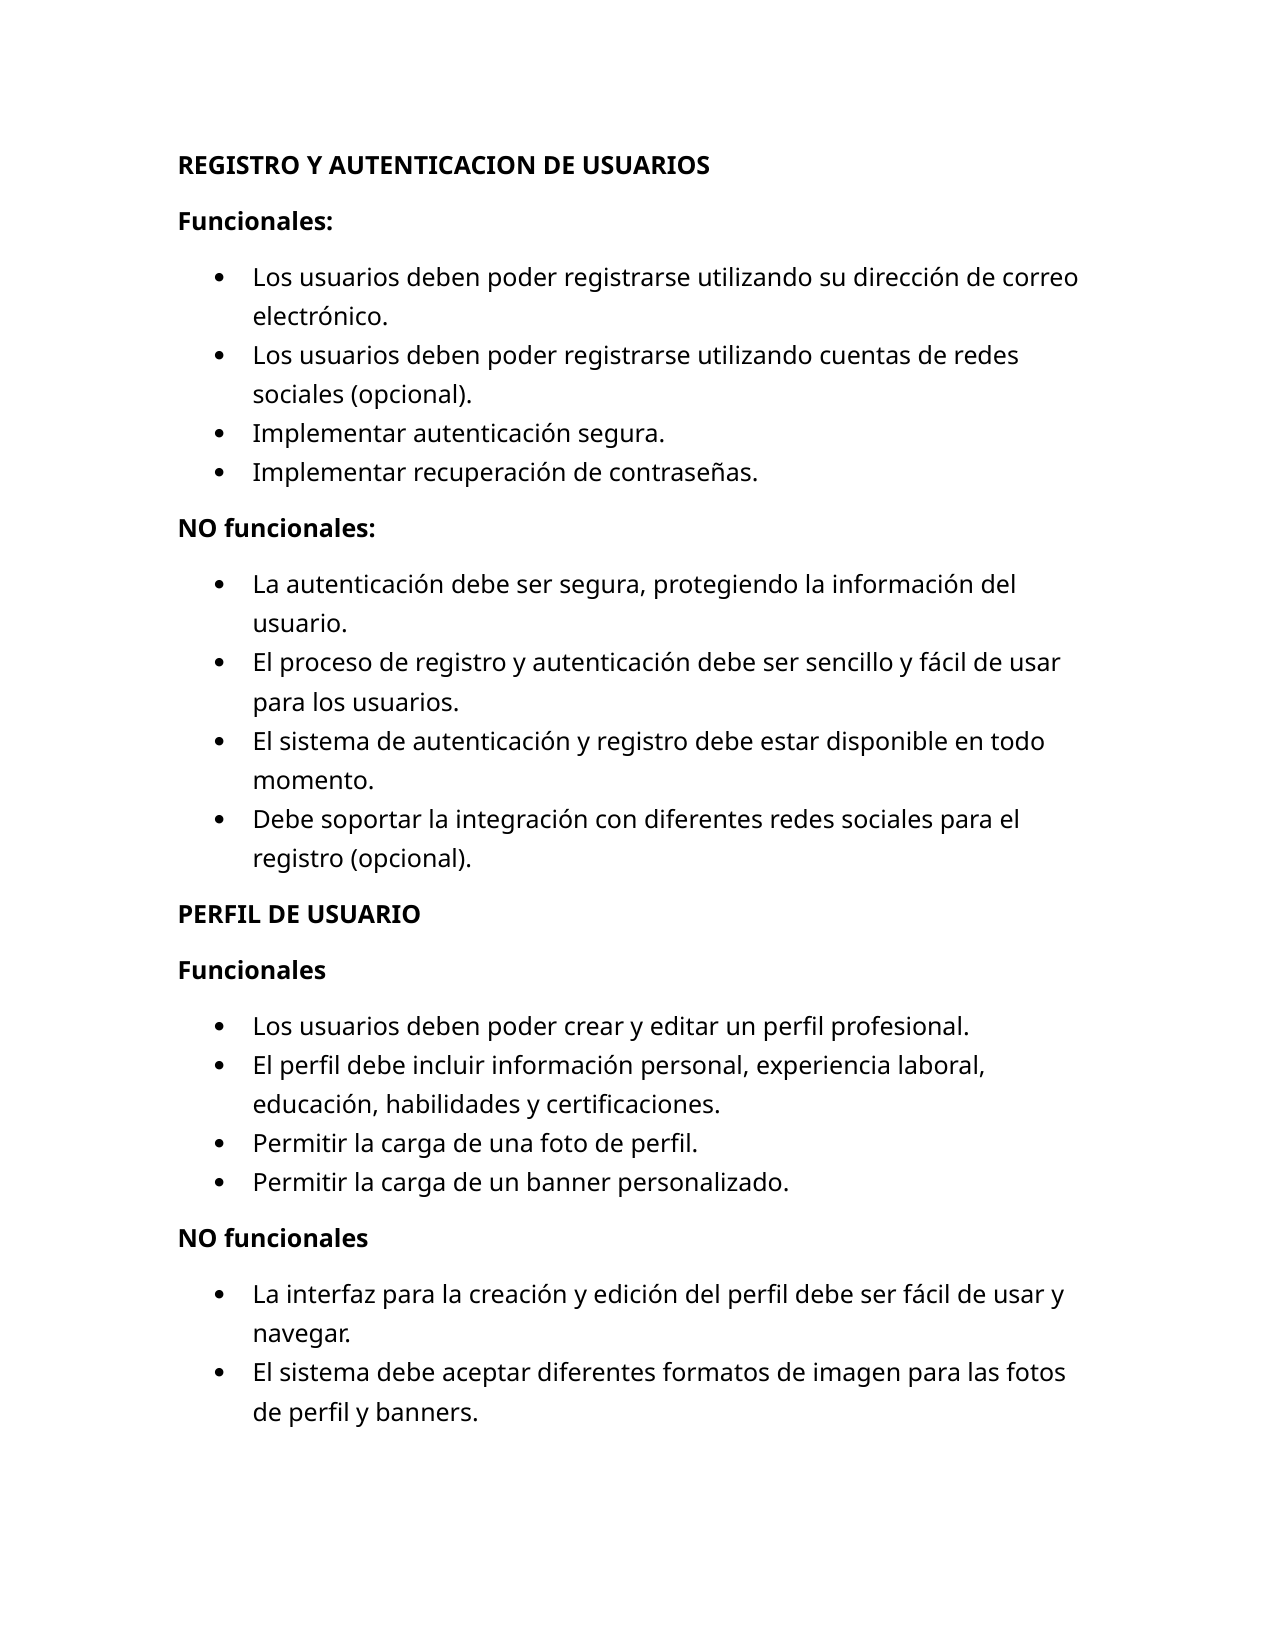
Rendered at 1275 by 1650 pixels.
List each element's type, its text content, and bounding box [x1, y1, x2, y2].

list El proceso de registro y autenticación debe ser sencillo y fácil de usar para los usuarios. [215, 645, 1098, 718]
text REGISTRO Y AUTENTICACION DE USUARIOS [177, 148, 1098, 182]
text Funcionales [177, 953, 1098, 987]
text NO funcionales [177, 1221, 1098, 1255]
list Implementar recuperación de contraseñas. [215, 455, 1098, 489]
text PERFIL DE USUARIO [177, 897, 1098, 931]
list El perfil debe incluir información personal, experiencia laboral, educación, habilidades y certificaciones. [215, 1048, 1098, 1121]
list La interfaz para la creación y edición del perfil debe ser fácil de usar y navegar. [215, 1277, 1098, 1350]
text NO funcionales: [177, 511, 1098, 545]
list Debe soportar la integración con diferentes redes sociales para el registro (opcional). [215, 802, 1098, 875]
list Permitir la carga de un banner personalizado. [215, 1165, 1098, 1199]
list Los usuarios deben poder crear y editar un perfil profesional. [215, 1008, 1098, 1042]
list El sistema de autenticación y registro debe estar disponible en todo momento. [215, 723, 1098, 797]
list Los usuarios deben poder registrarse utilizando su dirección de correo electrónico. [215, 259, 1098, 332]
list Permitir la carga de una foto de perfil. [215, 1126, 1098, 1160]
list La autenticación debe ser segura, protegiendo la información del usuario. [215, 567, 1098, 640]
list El sistema debe aceptar diferentes formatos de imagen para las fotos de perfil y banners. [215, 1355, 1098, 1428]
list Los usuarios deben poder registrarse utilizando cuentas de redes sociales (opcional). [215, 338, 1098, 411]
text Funcionales: [177, 203, 1098, 237]
list Implementar autenticación segura. [215, 416, 1098, 450]
